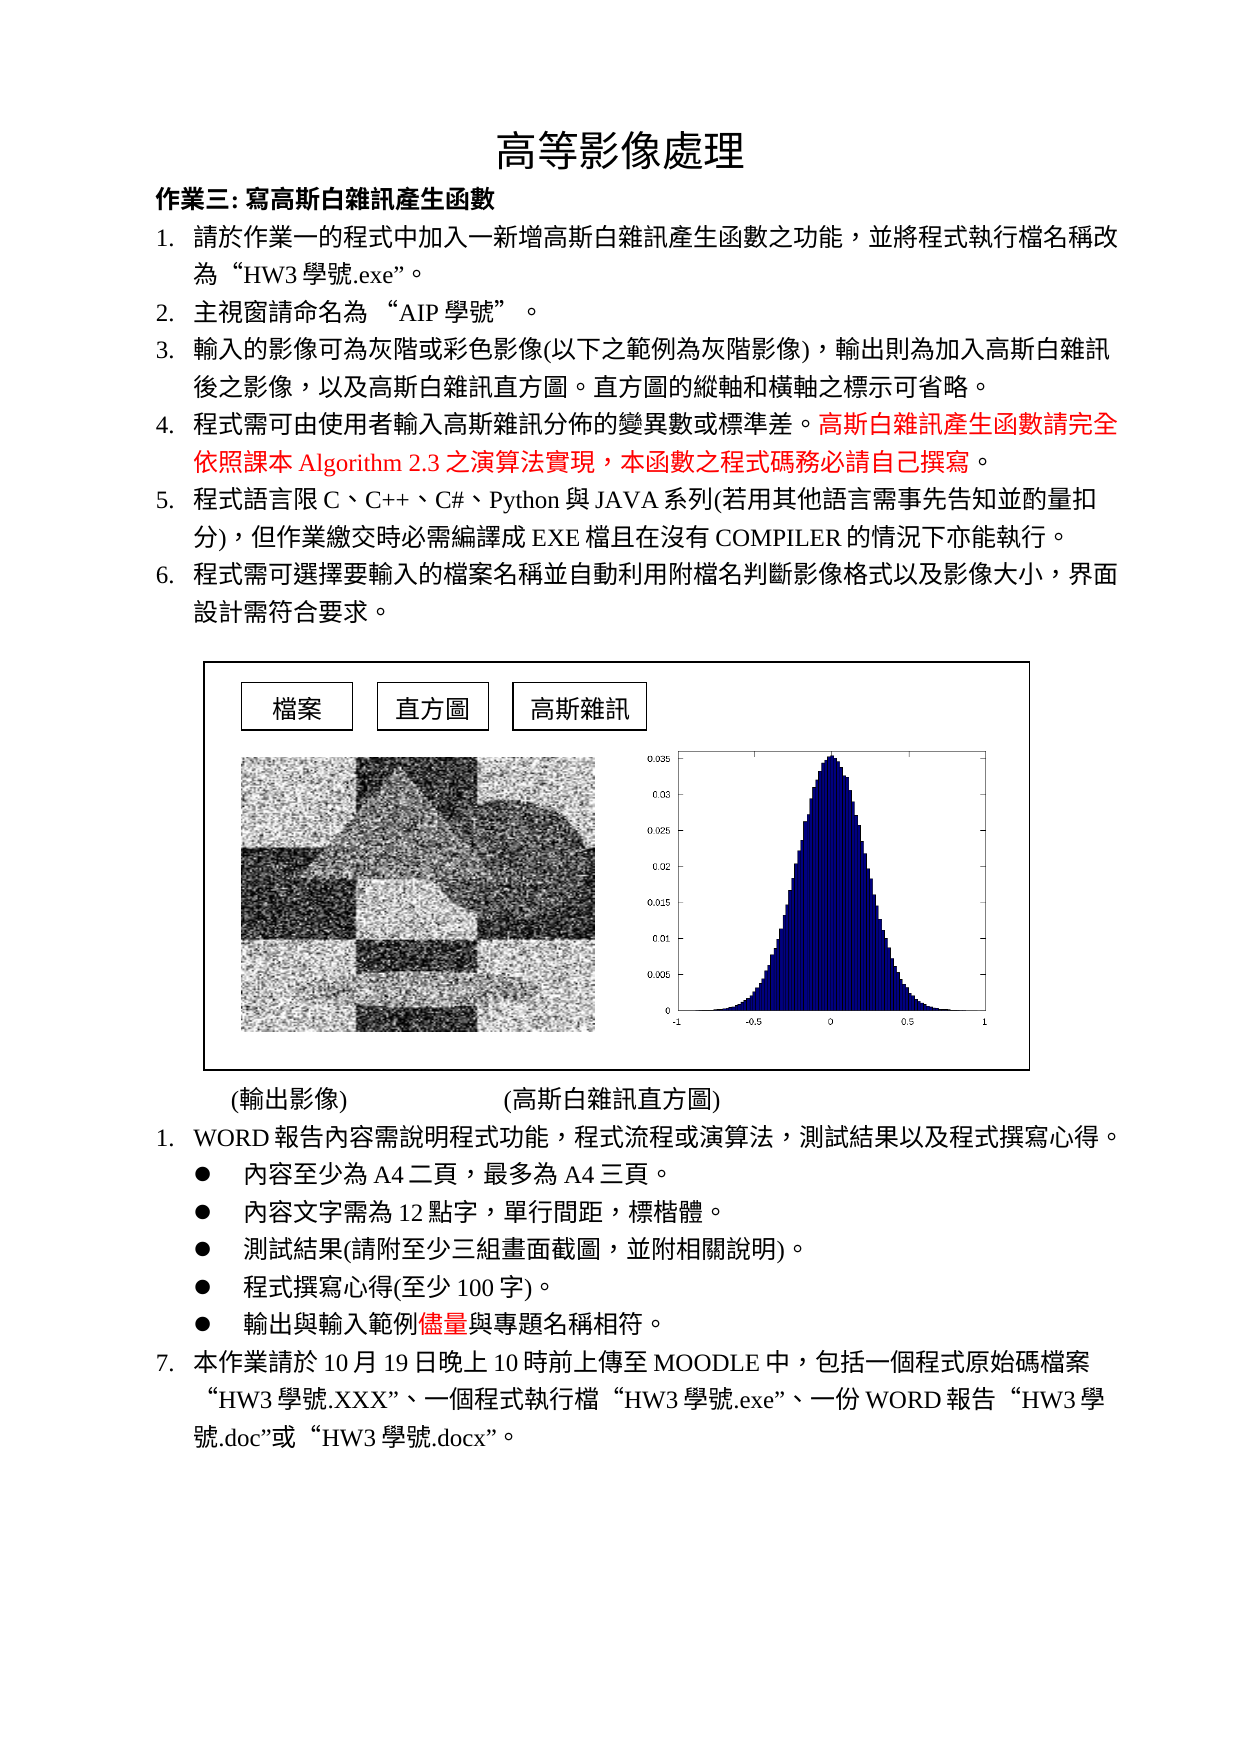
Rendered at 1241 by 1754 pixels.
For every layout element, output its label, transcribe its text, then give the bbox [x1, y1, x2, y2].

list 輸入的影像可為灰階或彩色影像(以下之範例為灰階影像)，輸出則為加入高斯白雜訊後之影像，以及高斯白雜訊直方圖。直方圖的縱軸和橫軸之標示可省略。 [156, 328, 1122, 403]
list 程式撰寫心得(至少100字)。 [193, 1266, 1122, 1303]
list 測試結果(請附至少三組畫面截圖，並附相關說明)。 [193, 1228, 1122, 1266]
list 程式需可選擇要輸入的檔案名稱並自動利用附檔名判斷影像格式以及影像大小，界面設計需符合要求。 [156, 553, 1122, 628]
text (輸出影像) (高斯白雜訊直方圖) [193, 1078, 1122, 1116]
picture [241, 757, 595, 1032]
text 高等影像處理 [118, 118, 1122, 178]
list 程式需可由使用者輸入高斯雜訊分佈的變異數或標準差。高斯白雜訊產生函數請完全依照課本Algorithm 2.3之演算法實現，本函數之程式碼務必請自己撰寫。 [156, 403, 1122, 478]
list 本作業請於10月19日晚上10時前上傳至MOODLE中，包括一個程式原始碼檔案“HW3學號.XXX”、一個程式執行檔“HW3學號.exe”、一份WORD報告“HW3學號.doc”或“HW3學號.docx”。 [156, 1341, 1122, 1453]
list 內容文字需為12點字，單行間距，標楷體。 [193, 1191, 1122, 1228]
list 請於作業一的程式中加入一新增高斯白雜訊產生函數之功能，並將程式執行檔名稱改為“HW3學號.exe”。 [156, 216, 1122, 291]
picture [637, 741, 1001, 1032]
list 內容至少為A4二頁，最多為A4三頁。 [193, 1153, 1122, 1191]
list 程式語言限C、C++、C#、Python與JAVA系列(若用其他語言需事先告知並酌量扣分)，但作業繳交時必需編譯成EXE檔且在沒有COMPILER的情況下亦能執行。 [156, 478, 1122, 553]
list 輸出與輸入範例儘量與專題名稱相符。 [193, 1303, 1122, 1341]
list 主視窗請命名為 “AIP學號”。 [156, 291, 1122, 328]
text 作業三: 寫高斯白雜訊產生函數 [156, 178, 1122, 216]
list WORD報告內容需說明程式功能，程式流程或演算法，測試結果以及程式撰寫心得。 [156, 1116, 1122, 1153]
